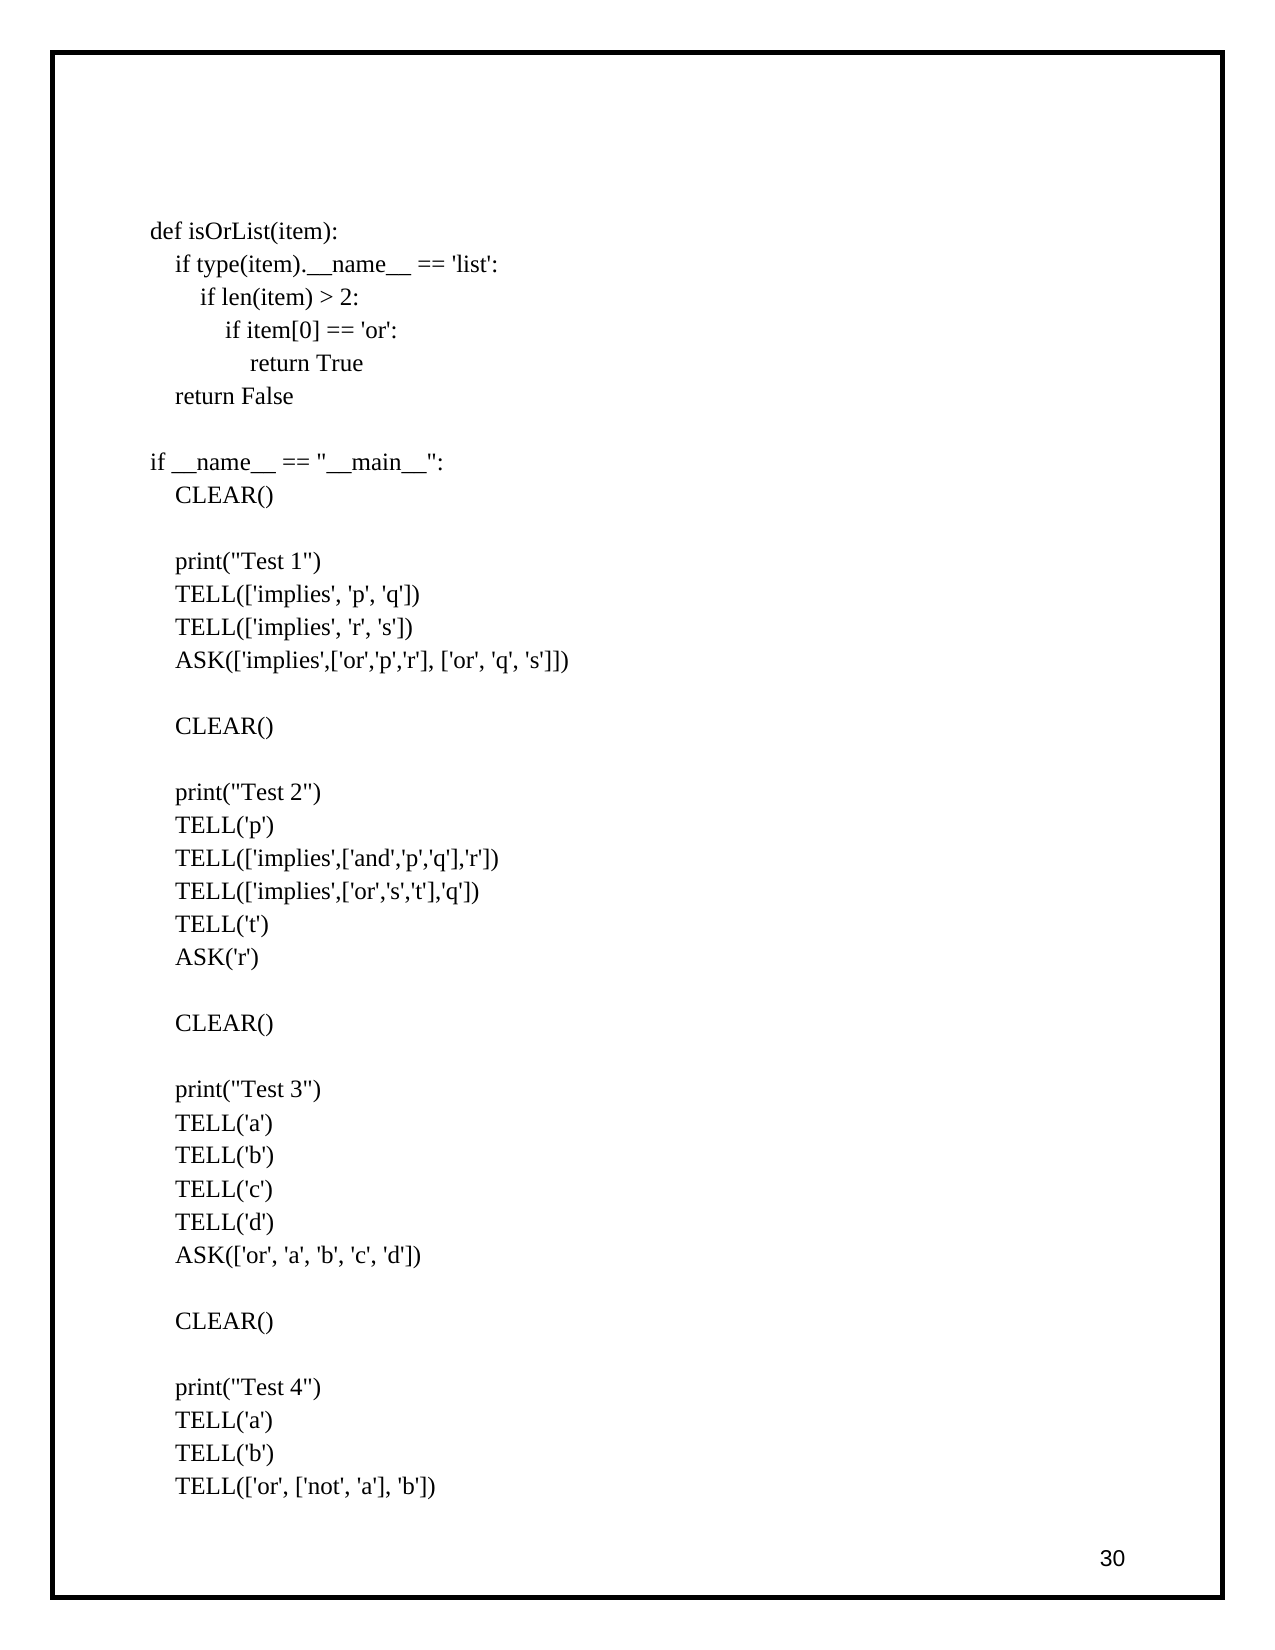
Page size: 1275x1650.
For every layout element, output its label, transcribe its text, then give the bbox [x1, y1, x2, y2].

text ASK(['implies',['or','p','r'], ['or', 'q', 's']]) [150, 645, 1125, 674]
text print("Test 4") [150, 1372, 1125, 1401]
text TELL(['implies', 'r', 's']) [150, 612, 1125, 641]
text print("Test 2") [150, 777, 1125, 806]
text TELL(['implies', 'p', 'q']) [150, 579, 1125, 608]
text CLEAR() [150, 1008, 1125, 1037]
text TELL('a') [150, 1405, 1125, 1433]
text TELL(['or', ['not', 'a'], 'b']) [150, 1471, 1125, 1499]
text if len(item) > 2: [150, 282, 1125, 311]
text TELL('t') [150, 909, 1125, 938]
text print("Test 3") [150, 1074, 1125, 1103]
text TELL('b') [150, 1438, 1125, 1467]
text TELL('p') [150, 810, 1125, 839]
text TELL('d') [150, 1207, 1125, 1235]
text TELL(['implies',['or','s','t'],'q']) [150, 876, 1125, 905]
text CLEAR() [150, 480, 1125, 509]
text if type(item).__name__ == 'list': [150, 249, 1125, 278]
text TELL('c') [150, 1174, 1125, 1202]
text TELL(['implies',['and','p','q'],'r']) [150, 843, 1125, 872]
text return True [150, 348, 1125, 377]
text TELL('b') [150, 1141, 1125, 1169]
text CLEAR() [150, 1306, 1125, 1334]
text print("Test 1") [150, 546, 1125, 575]
text CLEAR() [150, 711, 1125, 740]
text def isOrList(item): [150, 216, 1125, 245]
text if __name__ == "__main__": [150, 447, 1125, 476]
text ASK(['or', 'a', 'b', 'c', 'd']) [150, 1240, 1125, 1268]
text ASK('r') [150, 942, 1125, 971]
text if item[0] == 'or': [150, 315, 1125, 344]
text return False [150, 381, 1125, 410]
text TELL('a') [150, 1108, 1125, 1136]
